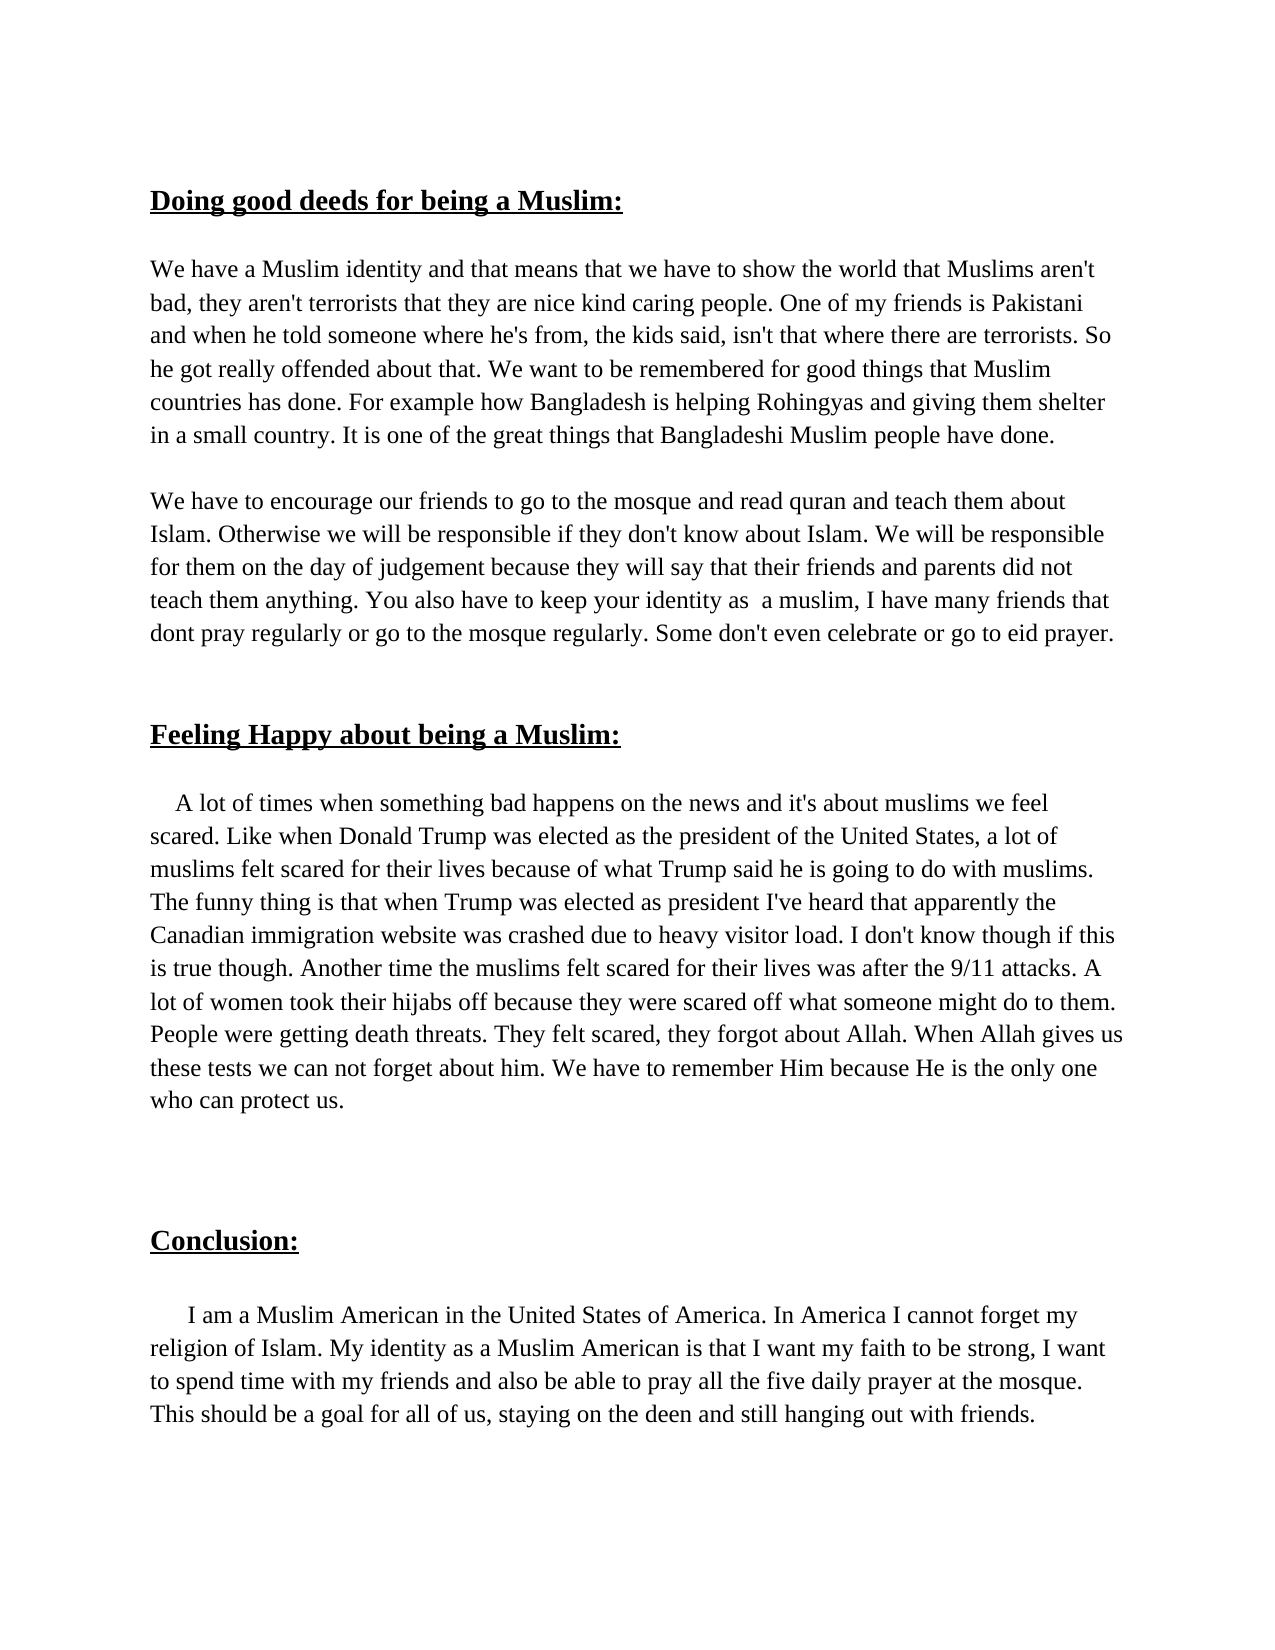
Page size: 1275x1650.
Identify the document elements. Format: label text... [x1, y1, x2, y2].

text We have to encourage our friends to go to the mosque and read quran and teach them about Islam. Otherwise we will be responsible if they don't know about Islam. We will be responsible for them on the day of judgement because they will say that their friends and parents did not teach them anything. You also have to keep your identity as a muslim, I have many friends that dont pray regularly or go to the mosque regularly. Some don't even celebrate or go to eid prayer. [150, 486, 1125, 647]
text Doing good deeds for being a Muslim: [150, 183, 1125, 217]
text A lot of times when something bad happens on the news and it's about muslims we feel scared. Like when Donald Trump was elected as the president of the United States, a lot of muslims felt scared for their lives because of what Trump said he is going to do with muslims. The funny thing is that when Trump was elected as president I've heard that apparently the Canadian immigration website was crashed due to heavy visitor load. I don't know though if this is true though. Another time the muslims felt scared for their lives was after the 9/11 attacks. A lot of women took their hijabs off because they were scared off what someone might do to them. People were getting death threats. They felt scared, they forgot about Allah. When Allah gives us these tests we can not forget about him. We have to remember Him because He is the only one who can protect us. [150, 788, 1125, 1114]
text Feeling Happy about being a Muslim: [150, 717, 1125, 750]
text Conclusion: [150, 1223, 1125, 1257]
text We have a Muslim identity and that means that we have to show the world that Muslims aren't bad, they aren't terrorists that they are nice kind caring people. One of my friends is Pakistani and when he told someone where he's from, the kids said, isn't that where there are terrorists. So he got really offended about that. We want to be remembered for good things that Muslim countries has done. For example how Bangladesh is helping Rohingyas and giving them shelter in a small country. It is one of the great things that Bangladeshi Muslim people have done. [150, 254, 1125, 448]
text I am a Muslim American in the United States of America. In America I cannot forget my religion of Islam. My identity as a Muslim American is that I want my faith to be strong, I want to spend time with my friends and also be able to pray all the five daily prayer at the mosque. This should be a goal for all of us, staying on the deen and still hanging out with friends. [150, 1300, 1125, 1428]
